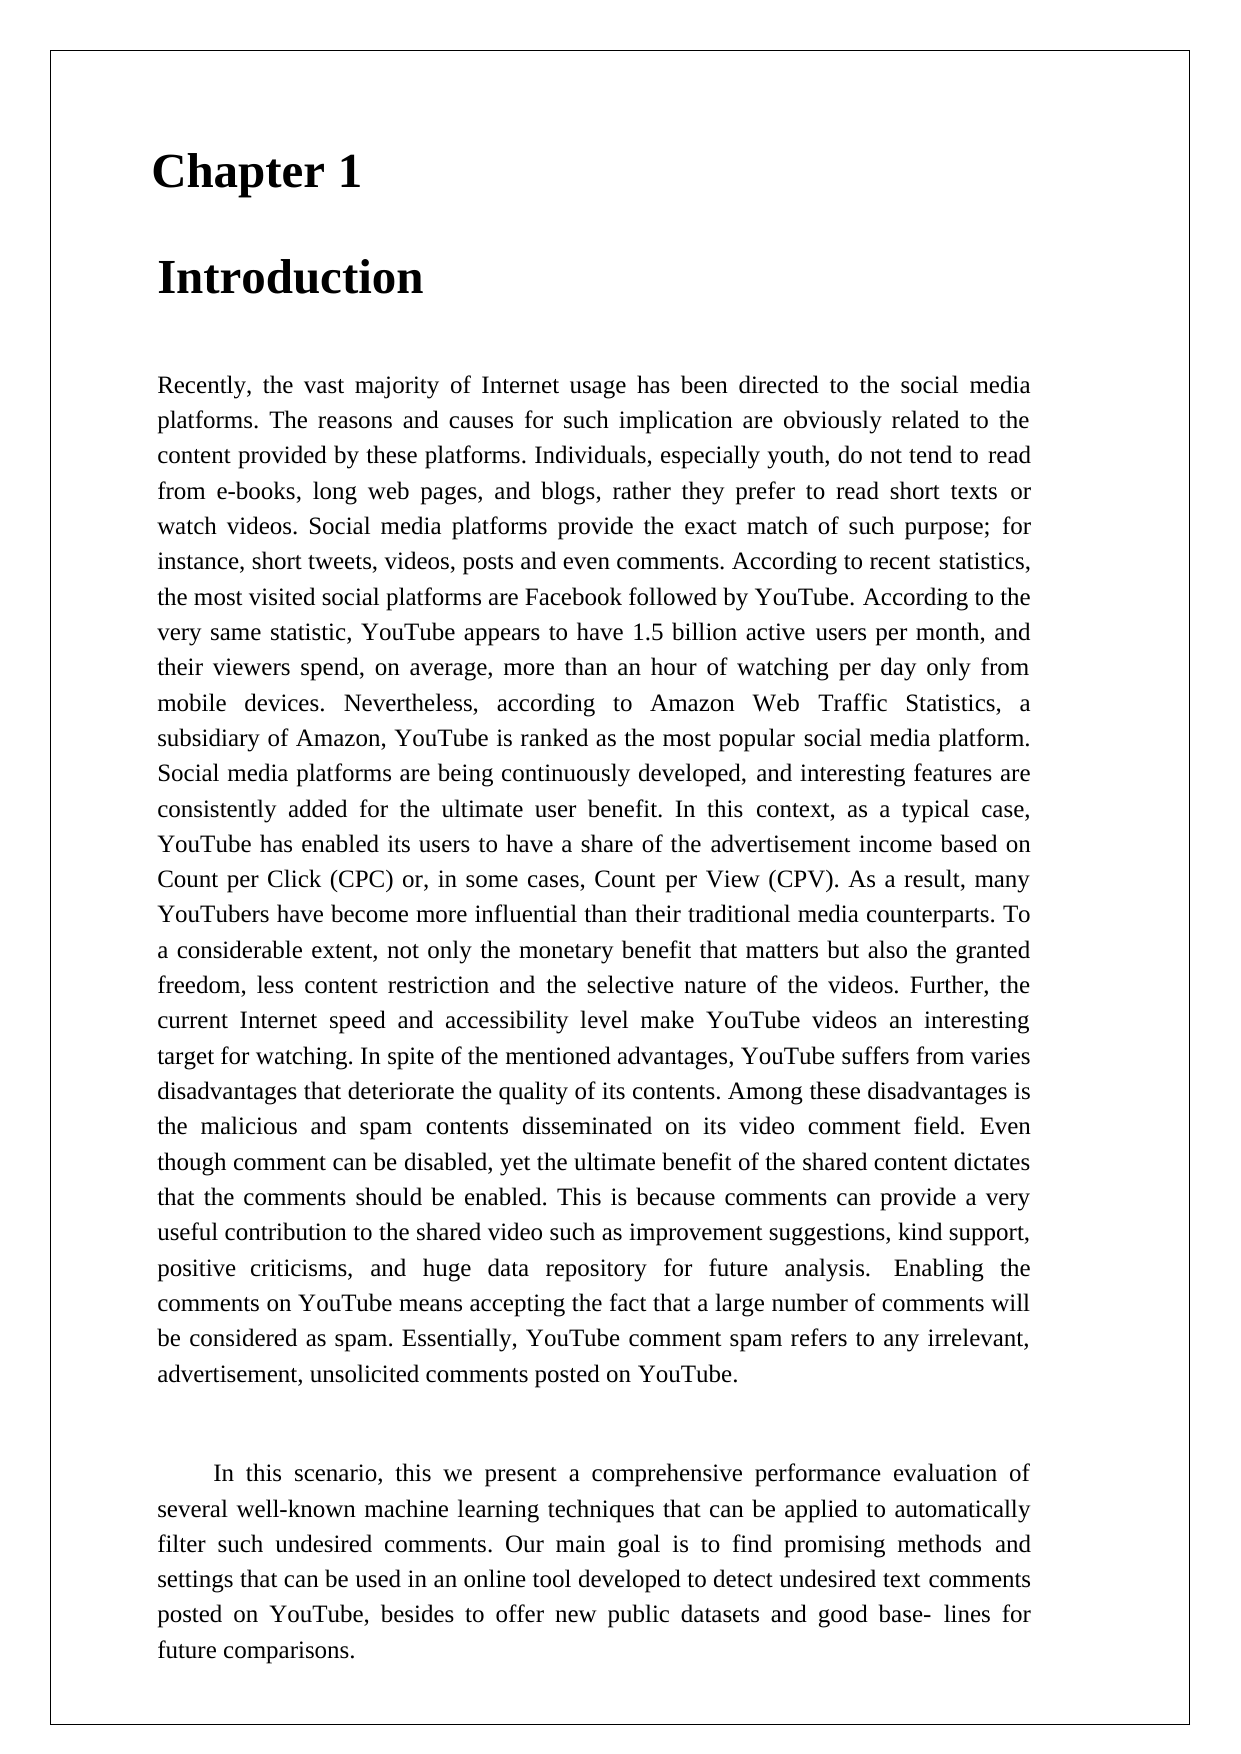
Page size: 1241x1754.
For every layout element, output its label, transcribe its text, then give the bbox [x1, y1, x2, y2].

text Introduction [157, 248, 1115, 304]
text Recently, the vast majority of Internet usage has been directed to the social media platforms. The reasons and causes for such implication are obviously related to the content provided by these platforms. Individuals, especially youth, do not tend to read from e-books, long web pages, and blogs, rather they prefer to read short texts or watch videos. Social media platforms provide the exact match of such purpose; for instance, short tweets, videos, posts and even comments. According to recent statistics, the most visited social platforms are Facebook followed by YouTube. According to the very same statistic, YouTube appears to have 1.5 billion active users per month, and their viewers spend, on average, more than an hour of watching per day only from mobile devices. Nevertheless, according to Amazon Web Traffic Statistics, a subsidiary of Amazon, YouTube is ranked as the most popular social media platform. Social media platforms are being continuously developed, and interesting features are consistently added for the ultimate user benefit. In this context, as a typical case, YouTube has enabled its users to have a share of the advertisement income based on Count per Click (CPC) or, in some cases, Count per View (CPV). As a result, many YouTubers have become more influential than their traditional media counterparts. To a considerable extent, not only the monetary benefit that matters but also the granted freedom, less content restriction and the selective nature of the videos. Further, the current Internet speed and accessibility level make YouTube videos an interesting target for watching. In spite of the mentioned advantages, YouTube suffers from varies disadvantages that deteriorate the quality of its contents. Among these disadvantages is the malicious and spam contents disseminated on its video comment field. Even though comment can be disabled, yet the ultimate benefit of the shared content dictates that the comments should be enabled. This is because comments can provide a very useful contribution to the shared video such as improvement suggestions, kind support, positive criticisms, and huge data repository for future analysis. Enabling the comments on YouTube means accepting the fact that a large number of comments will be considered as spam. Essentially, YouTube comment spam refers to any irrelevant, advertisement, unsolicited comments posted on YouTube. [157, 370, 1031, 1387]
text Chapter 1 [139, 142, 1115, 198]
text In this scenario, this we present a comprehensive performance evaluation of several well-known machine learning techniques that can be applied to automatically filter such undesired comments. Our main goal is to find promising methods and settings that can be used in an online tool developed to detect undesired text comments posted on YouTube, besides to offer new public datasets and good base- lines for future comparisons. [157, 1458, 1031, 1664]
